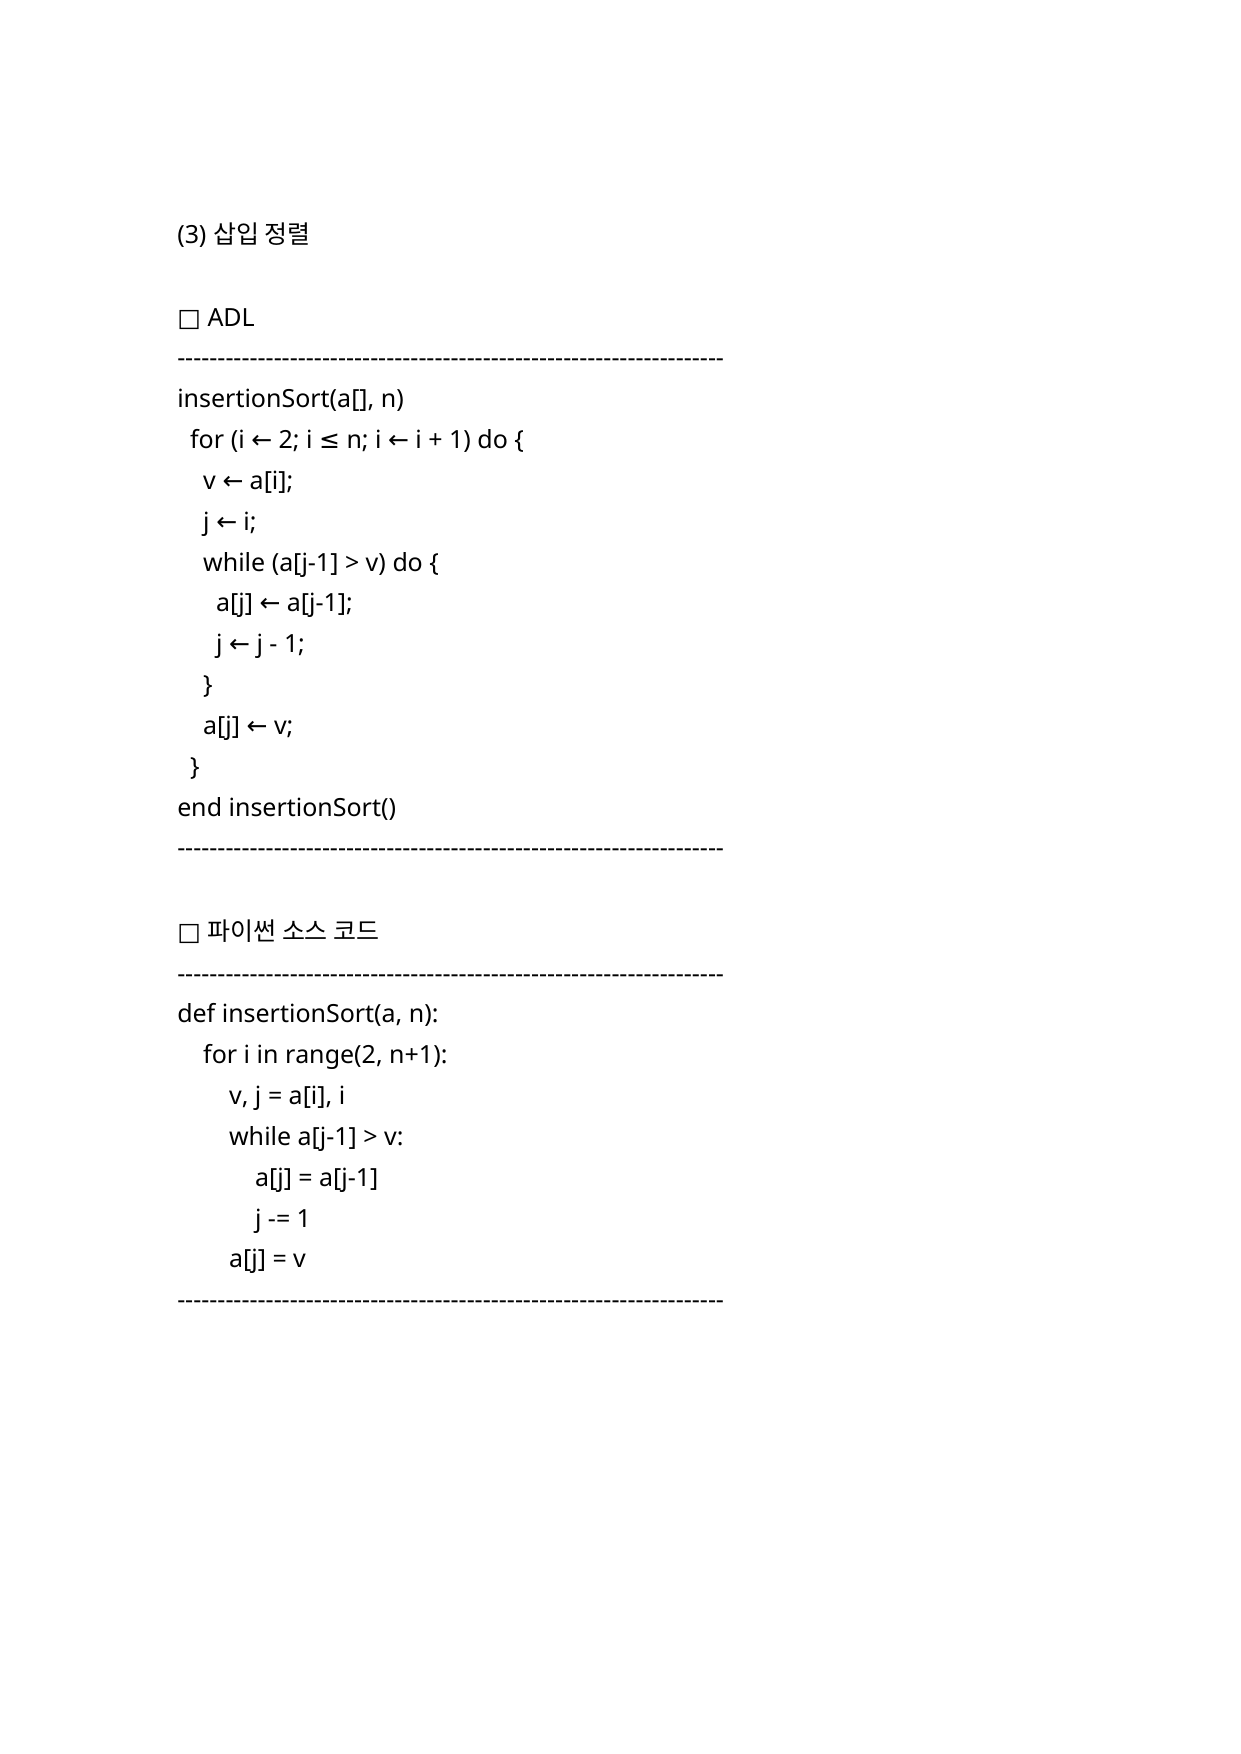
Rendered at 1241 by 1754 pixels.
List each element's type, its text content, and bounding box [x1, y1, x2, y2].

text □ 파이썬 소스 코드 [175, 903, 1065, 947]
text a[j] ← v; [175, 699, 1065, 740]
text a[j] ← a[j-1]; [175, 577, 1065, 618]
text j ← j - 1; [175, 618, 1065, 658]
text □ ADL [175, 291, 1065, 332]
text def insertionSort(a, n): [175, 988, 1065, 1028]
text -------------------------------------------------------------------- [175, 947, 1065, 988]
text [175, 1273, 1065, 1316]
text insertionSort(a[], n) [175, 373, 1065, 413]
text v, j = a[i], i [175, 1069, 1065, 1110]
text (3) 삽입 정렬 [175, 207, 1065, 251]
text -------------------------------------------------------------------- [175, 332, 1065, 373]
text j -= 1 [175, 1192, 1065, 1233]
text } [175, 740, 1065, 781]
text a[j] = v [175, 1233, 1065, 1273]
text } [175, 658, 1065, 699]
text a[j] = a[j-1] [175, 1151, 1065, 1192]
text for (i ← 2; i ≤ n; i ← i + 1) do { [175, 413, 1065, 454]
text while (a[j-1] > v) do { [175, 536, 1065, 577]
text j ← i; [175, 495, 1065, 536]
text -------------------------------------------------------------------- [175, 822, 1065, 864]
text end insertionSort() [175, 781, 1065, 822]
text v ← a[i]; [175, 454, 1065, 495]
text for i in range(2, n+1): [175, 1028, 1065, 1069]
text while a[j-1] > v: [175, 1110, 1065, 1151]
